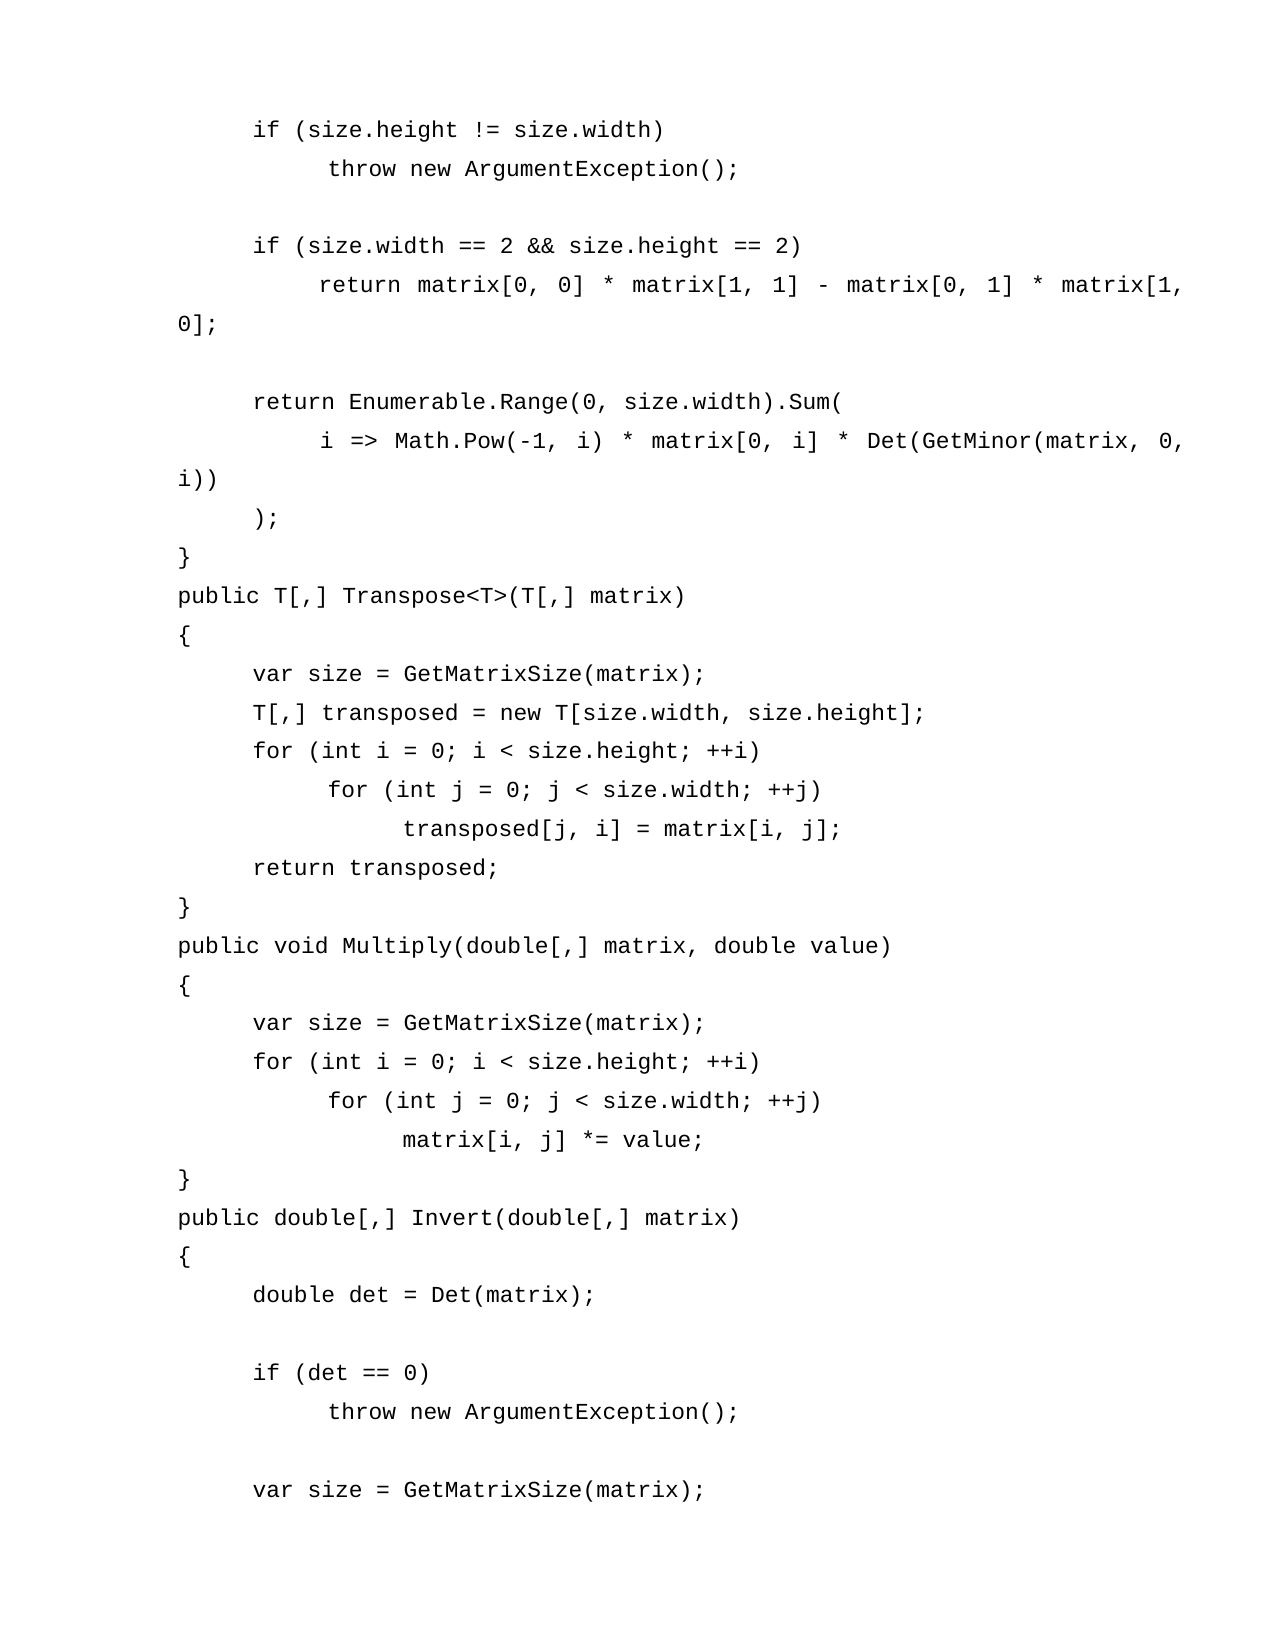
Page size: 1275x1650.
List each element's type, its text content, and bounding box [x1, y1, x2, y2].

text T[,] transposed = new T[size.width, size.height]; [177, 701, 1186, 727]
text throw new ArgumentException(); [177, 157, 1186, 183]
text for (int i = 0; i < size.height; ++i) [177, 1051, 1186, 1077]
text var size = GetMatrixSize(matrix); [177, 662, 1186, 688]
text i => Math.Pow(-1, i) * matrix[0, i] * Det(GetMinor(matrix, 0, i)) [177, 429, 1186, 494]
text var size = GetMatrixSize(matrix); [177, 1478, 1186, 1504]
text } [177, 1167, 1186, 1193]
text var size = GetMatrixSize(matrix); [177, 1012, 1186, 1038]
text matrix[i, j] *= value; [177, 1128, 1186, 1154]
text public T[,] Transpose<T>(T[,] matrix) [177, 584, 1186, 610]
text for (int i = 0; i < size.height; ++i) [177, 740, 1186, 766]
text return matrix[0, 0] * matrix[1, 1] - matrix[0, 1] * matrix[1, 0]; [177, 273, 1186, 338]
text if (size.height != size.width) [177, 118, 1186, 144]
text if (size.width == 2 && size.height == 2) [177, 235, 1186, 261]
text { [177, 973, 1186, 999]
text for (int j = 0; j < size.width; ++j) [177, 1089, 1186, 1115]
text transposed[j, i] = matrix[i, j]; [177, 817, 1186, 843]
text double det = Det(matrix); [177, 1284, 1186, 1310]
text { [177, 1245, 1186, 1271]
text throw new ArgumentException(); [177, 1400, 1186, 1426]
text return transposed; [177, 856, 1186, 882]
text if (det == 0) [177, 1361, 1186, 1387]
text public void Multiply(double[,] matrix, double value) [177, 934, 1186, 960]
text { [177, 623, 1186, 649]
text return Enumerable.Range(0, size.width).Sum( [177, 390, 1186, 416]
text } [177, 895, 1186, 921]
text } [177, 546, 1186, 571]
text for (int j = 0; j < size.width; ++j) [177, 779, 1186, 804]
text public double[,] Invert(double[,] matrix) [177, 1206, 1186, 1232]
text ); [177, 507, 1186, 533]
